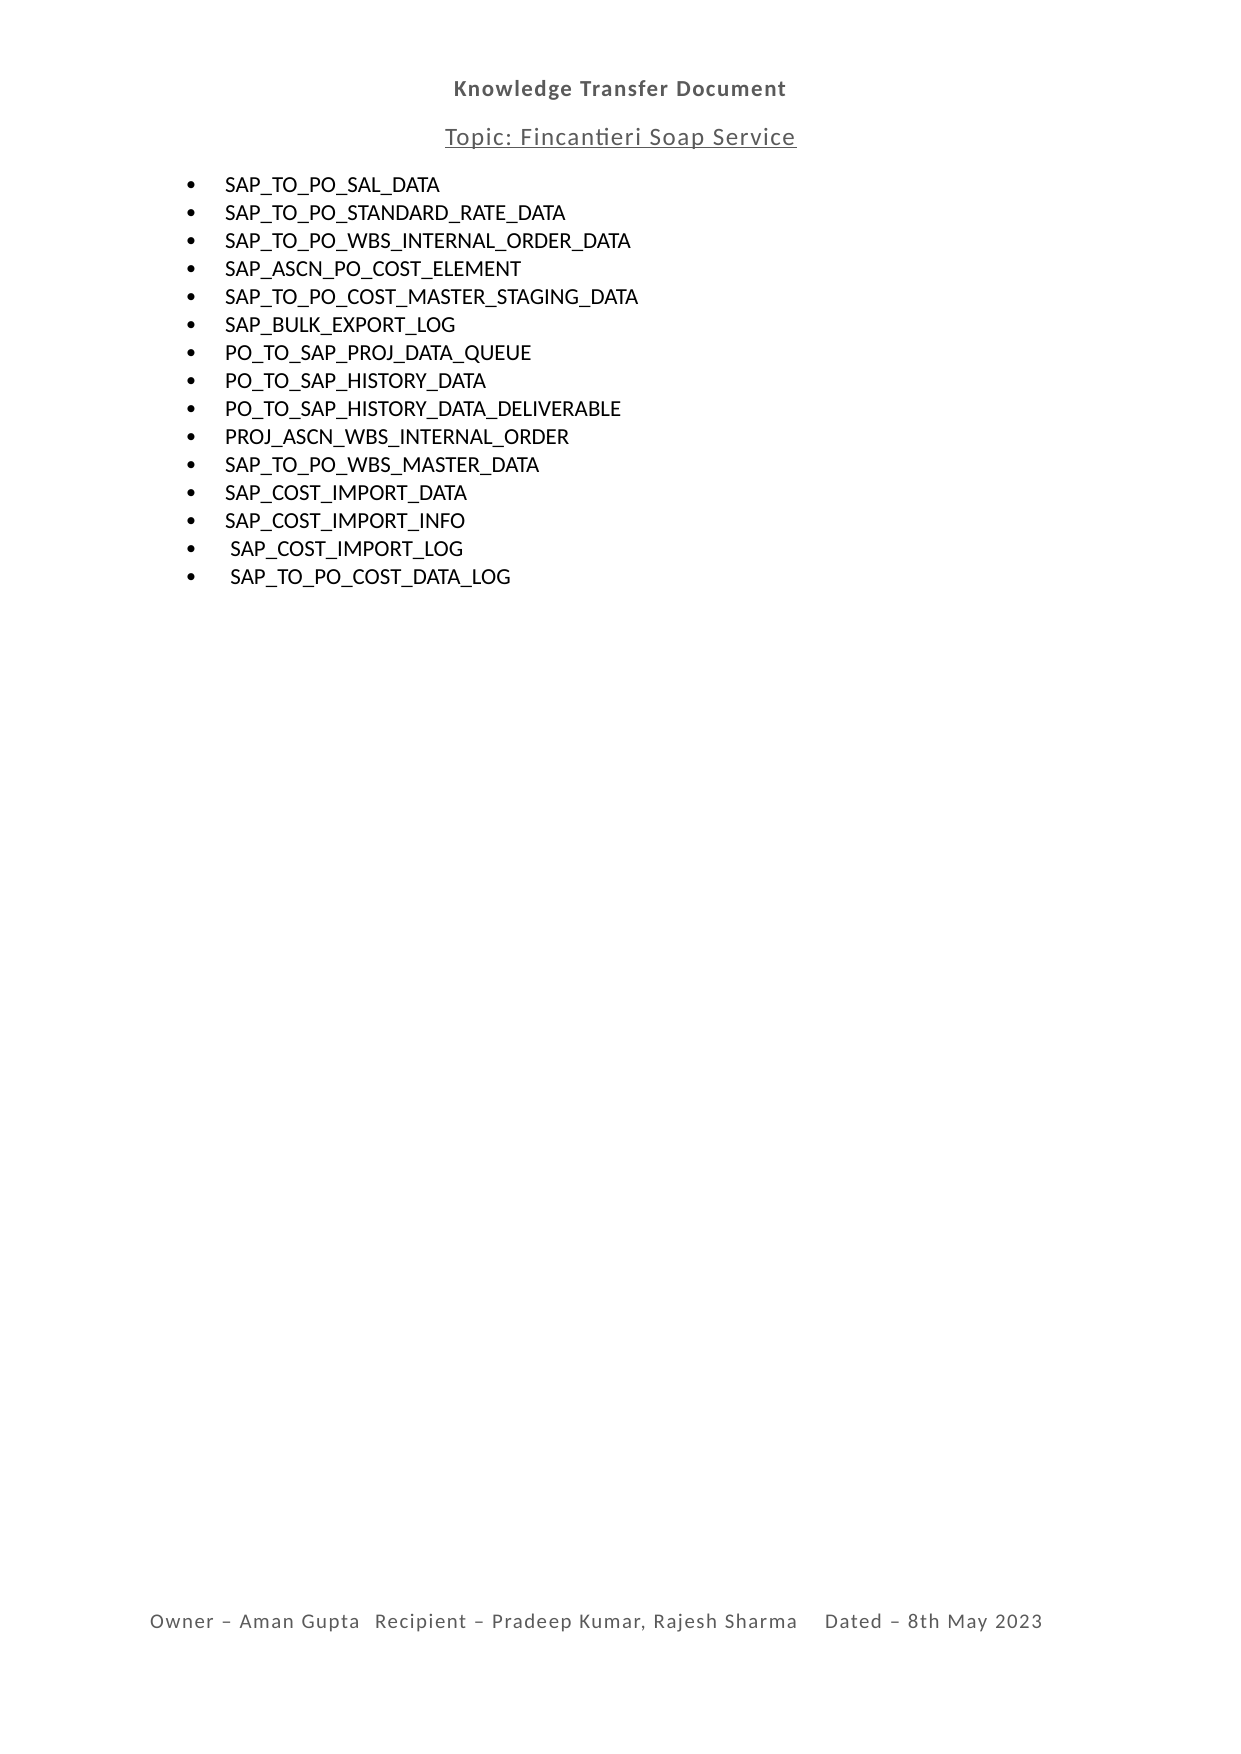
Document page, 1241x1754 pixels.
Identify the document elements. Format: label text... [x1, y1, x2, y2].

list SAP_TO_PO_WBS_INTERNAL_ORDER_DATA [187, 226, 1090, 254]
list SAP_TO_PO_COST_DATA_LOG [187, 562, 1090, 590]
list SAP_COST_IMPORT_LOG [187, 534, 1090, 562]
list PO_TO_SAP_HISTORY_DATA_DELIVERABLE [187, 394, 1090, 422]
list SAP_COST_IMPORT_INFO [187, 506, 1090, 534]
list SAP_TO_PO_COST_MASTER_STAGING_DATA [187, 282, 1090, 310]
list SAP_TO_PO_STANDARD_RATE_DATA [187, 198, 1090, 226]
list PO_TO_SAP_HISTORY_DATA [187, 366, 1090, 394]
list SAP_ASCN_PO_COST_ELEMENT [187, 254, 1090, 282]
list PROJ_ASCN_WBS_INTERNAL_ORDER [187, 422, 1090, 450]
list SAP_TO_PO_SAL_DATA [187, 170, 1090, 198]
list SAP_COST_IMPORT_DATA [187, 478, 1090, 506]
list SAP_BULK_EXPORT_LOG [187, 310, 1090, 338]
list SAP_TO_PO_WBS_MASTER_DATA [187, 450, 1090, 478]
list PO_TO_SAP_PROJ_DATA_QUEUE [187, 338, 1090, 366]
